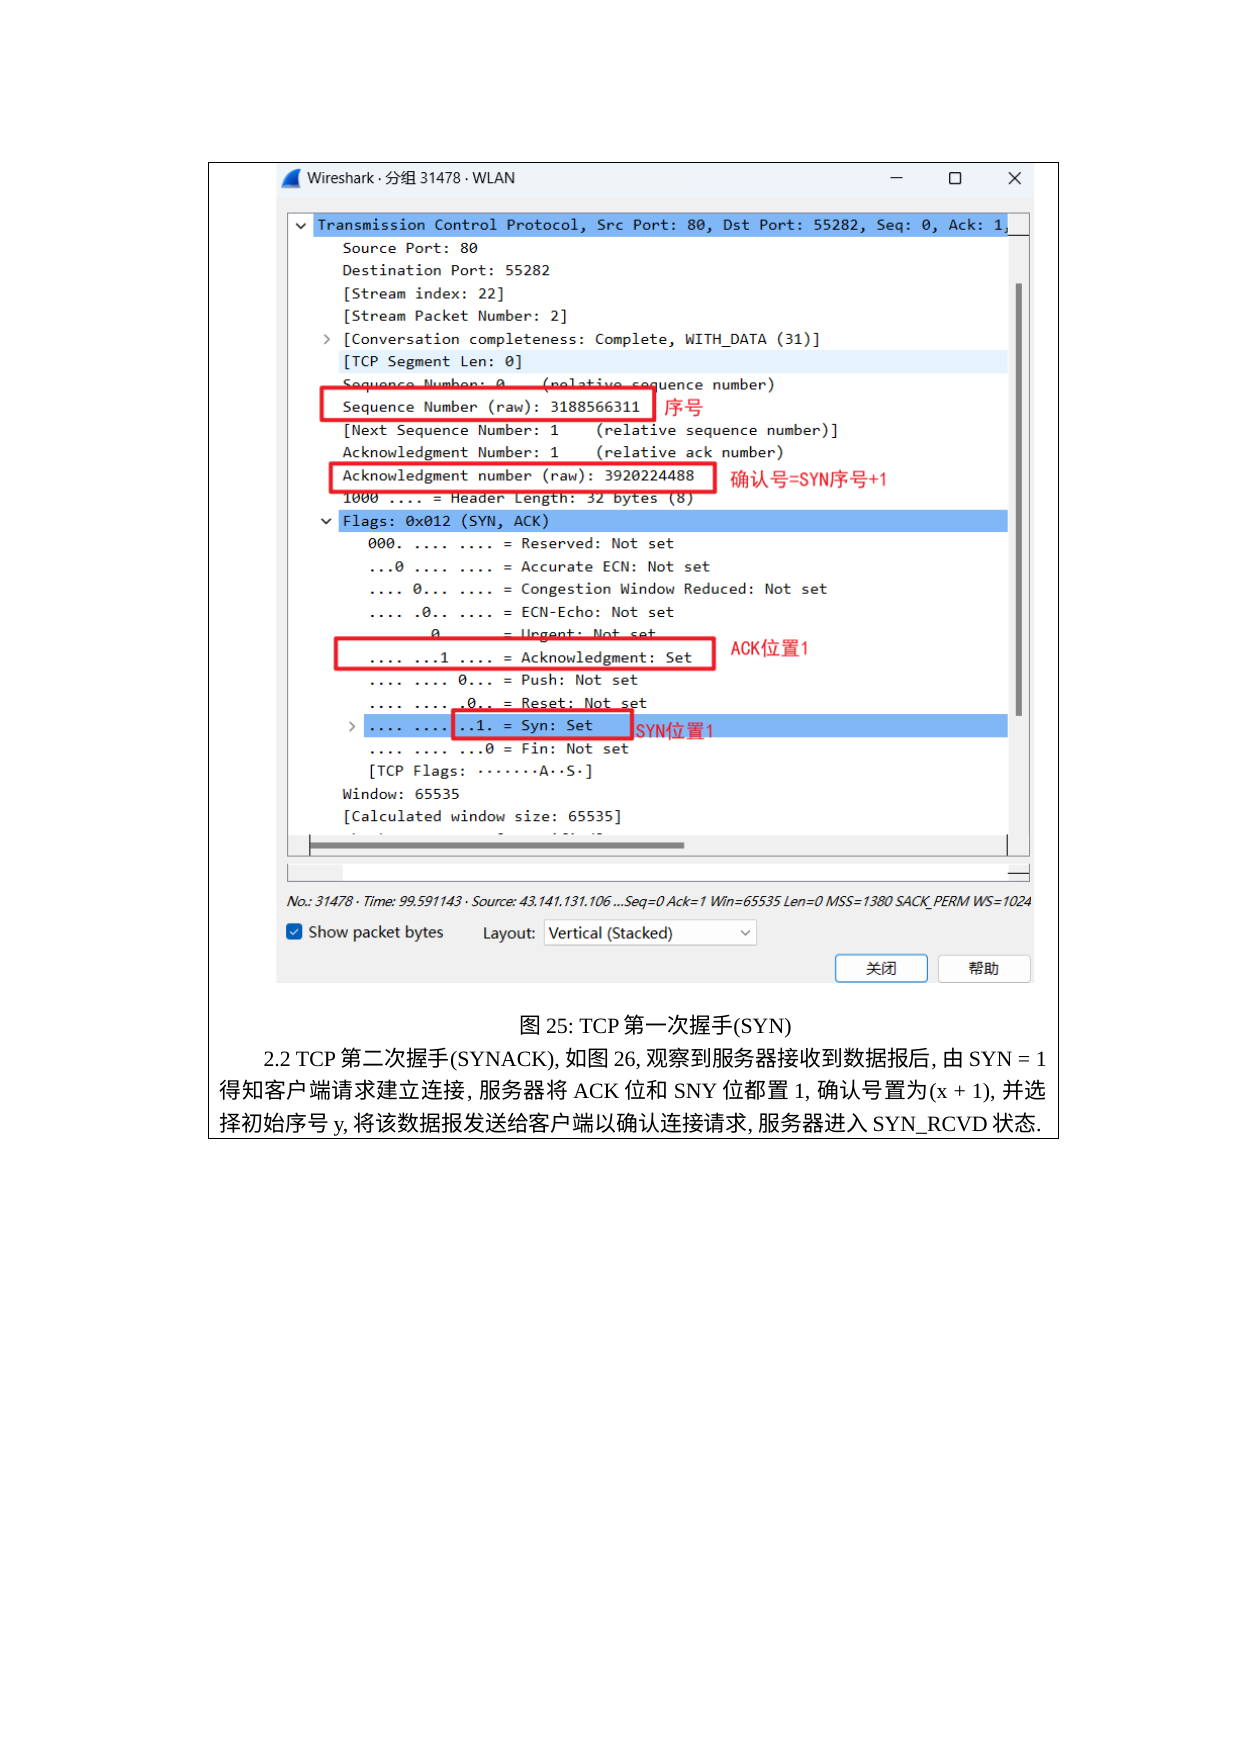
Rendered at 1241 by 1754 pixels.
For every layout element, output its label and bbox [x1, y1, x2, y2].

picture [276, 163, 1035, 983]
table_cell [209, 163, 1058, 1138]
